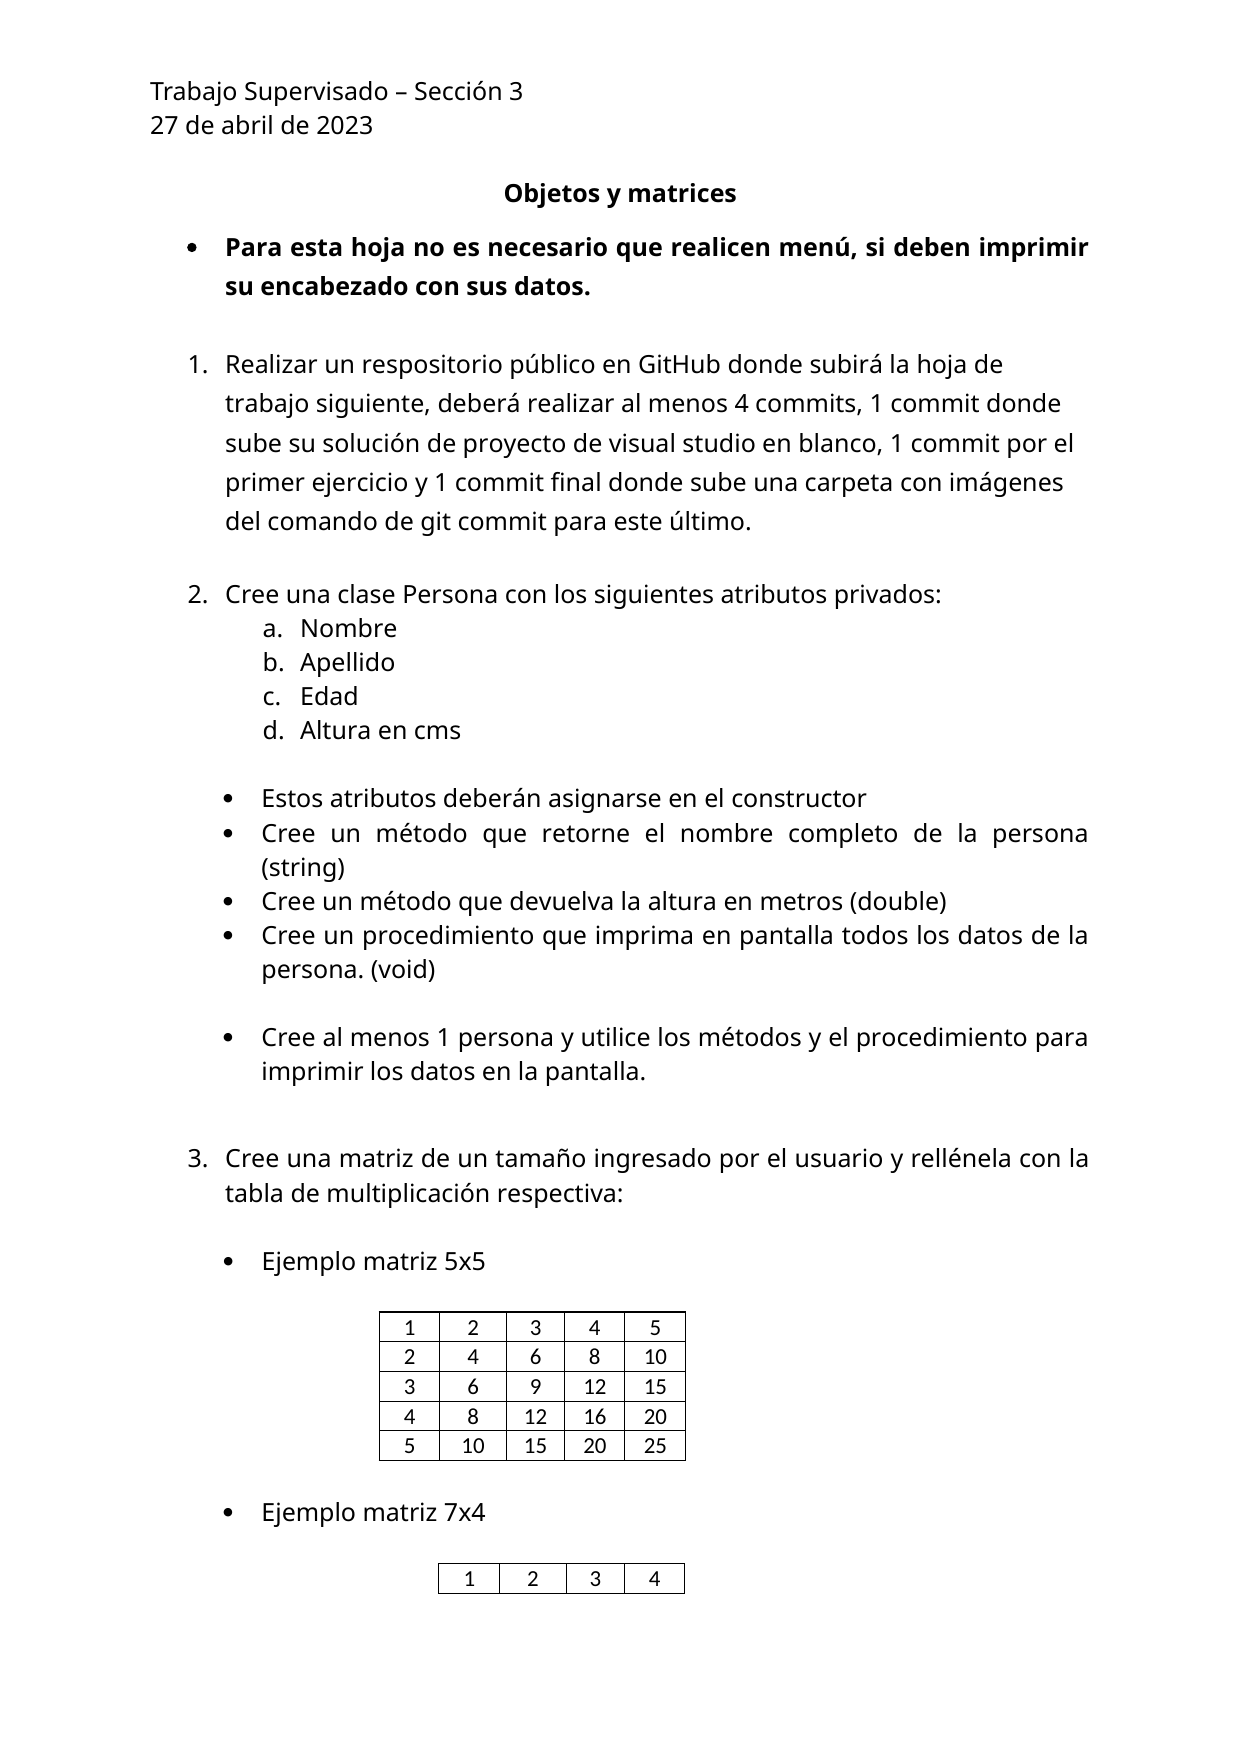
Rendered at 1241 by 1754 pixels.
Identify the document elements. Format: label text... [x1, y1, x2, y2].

list Ejemplo matriz 5x5 [224, 1243, 1090, 1277]
table_cell 10 [625, 1342, 685, 1371]
list Cree un procedimiento que imprima en pantalla todos los datos de la persona. (void) [224, 917, 1090, 986]
table_cell 3 [380, 1372, 439, 1401]
table_header 2 [440, 1313, 506, 1341]
table_cell 25 [625, 1431, 685, 1460]
table_header 3 [507, 1313, 564, 1341]
list Edad [262, 679, 1090, 713]
table_cell 6 [507, 1342, 564, 1371]
list Realizar un respositorio público en GitHub donde subirá la hoja de trabajo siguiente, deberá realizar al menos 4 commits, 1 commit donde sube su solución de proyecto de visual studio en blanco, 1 commit por el primer ejercicio y 1 commit final donde sube una carpeta con imágenes del comando de git commit para este último. [187, 347, 1090, 538]
table_header 2 [500, 1564, 566, 1593]
table_header 5 [625, 1313, 685, 1341]
list Cree una matriz de un tamaño ingresado por el usuario y rellénela con la tabla de multiplicación respectiva: [187, 1141, 1090, 1209]
table_cell 2 [380, 1342, 439, 1371]
table_header 1 [380, 1313, 439, 1341]
list Estos atributos deberán asignarse en el constructor [224, 781, 1090, 815]
table_cell 4 [440, 1342, 506, 1371]
table_cell 4 [380, 1402, 439, 1430]
text Objetos y matrices [150, 176, 1090, 210]
list Nombre [262, 611, 1090, 645]
table_header 4 [565, 1313, 624, 1341]
list Ejemplo matriz 7x4 [224, 1495, 1090, 1529]
table_cell 12 [507, 1402, 564, 1430]
table_cell 8 [565, 1342, 624, 1371]
table_cell 9 [507, 1372, 564, 1401]
table_header 3 [567, 1564, 624, 1593]
table_cell 8 [440, 1402, 506, 1430]
table_cell 16 [565, 1402, 624, 1430]
table_cell 10 [440, 1431, 506, 1460]
table_cell 20 [625, 1402, 685, 1430]
table_cell 15 [507, 1431, 564, 1460]
table_cell 15 [625, 1372, 685, 1401]
list Apellido [262, 645, 1090, 679]
list Cree al menos 1 persona y utilice los métodos y el procedimiento para imprimir los datos en la pantalla. [224, 1019, 1090, 1088]
list Cree una clase Persona con los siguientes atributos privados: [187, 577, 1090, 611]
table_header 1 [439, 1564, 499, 1593]
list Cree un método que retorne el nombre completo de la persona (string) [224, 815, 1090, 883]
table_cell 5 [380, 1431, 439, 1460]
table_cell 12 [565, 1372, 624, 1401]
table_cell 6 [440, 1372, 506, 1401]
list Altura en cms [262, 713, 1090, 747]
table_cell 20 [565, 1431, 624, 1460]
list Cree un método que devuelva la altura en metros (double) [224, 883, 1090, 917]
table_header 4 [625, 1564, 684, 1593]
list Para esta hoja no es necesario que realicen menú, si deben imprimir su encabezado con sus datos. [187, 229, 1090, 303]
